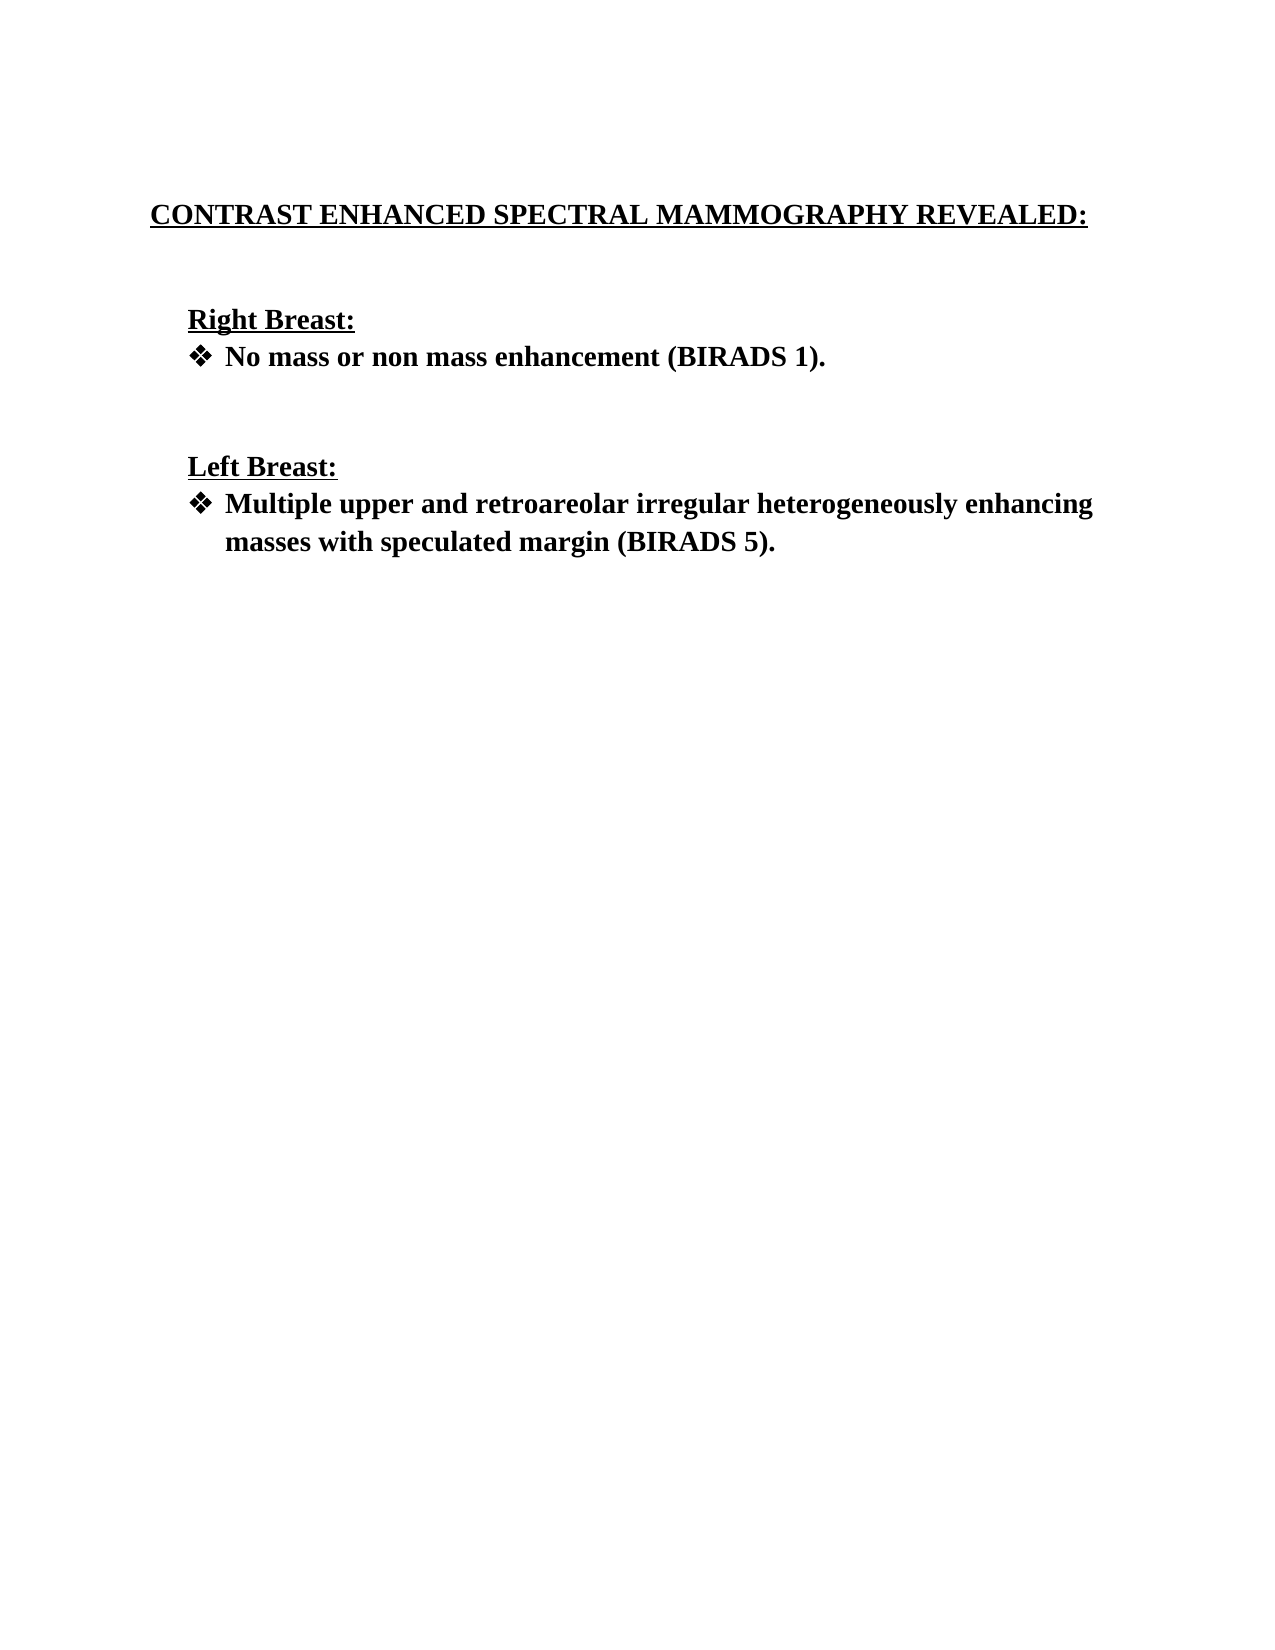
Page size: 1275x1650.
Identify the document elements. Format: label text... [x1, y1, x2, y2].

list Multiple upper and retroareolar irregular heterogeneously enhancing masses with speculated margin (BIRADS 5). [187, 486, 1125, 558]
text Right Breast: [150, 302, 1122, 336]
text Left Breast: [150, 449, 1122, 483]
text CONTRAST ENHANCED SPECTRAL MAMMOGRAPHY REVEALED: [150, 197, 1125, 230]
list No mass or non mass enhancement (BIRADS 1). [187, 339, 1125, 372]
